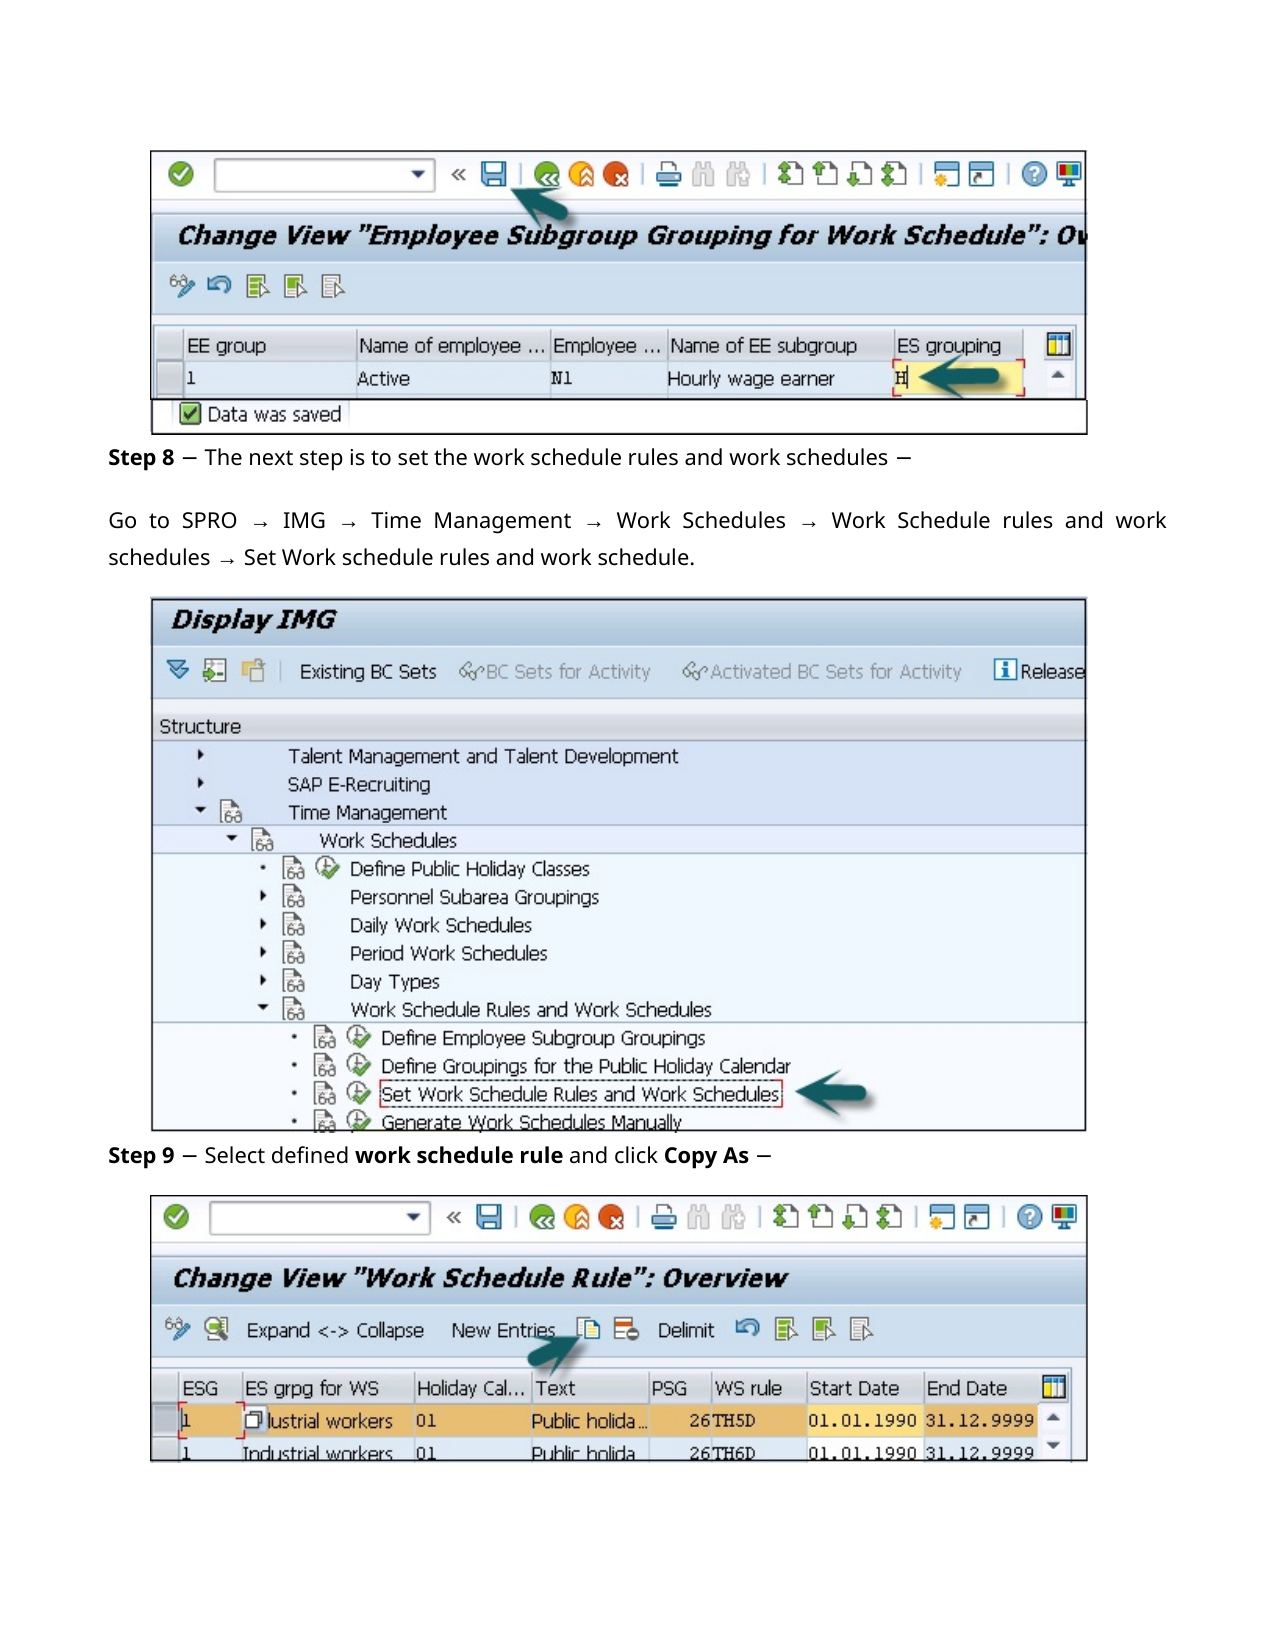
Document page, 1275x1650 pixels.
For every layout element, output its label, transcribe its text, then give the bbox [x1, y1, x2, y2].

text Step 9 − Select defined work schedule rule and click Copy As − [108, 1133, 1167, 1170]
picture [150, 1195, 1088, 1463]
picture [150, 596, 1088, 1133]
text Step 8 − The next step is to set the work schedule rules and work schedules − [108, 434, 1167, 472]
text Go to SPRO → IMG → Time Management → Work Schedules → Work Schedule rules and work schedules → Set Work schedule rules and work schedule. [108, 497, 1167, 572]
picture [150, 150, 1088, 435]
